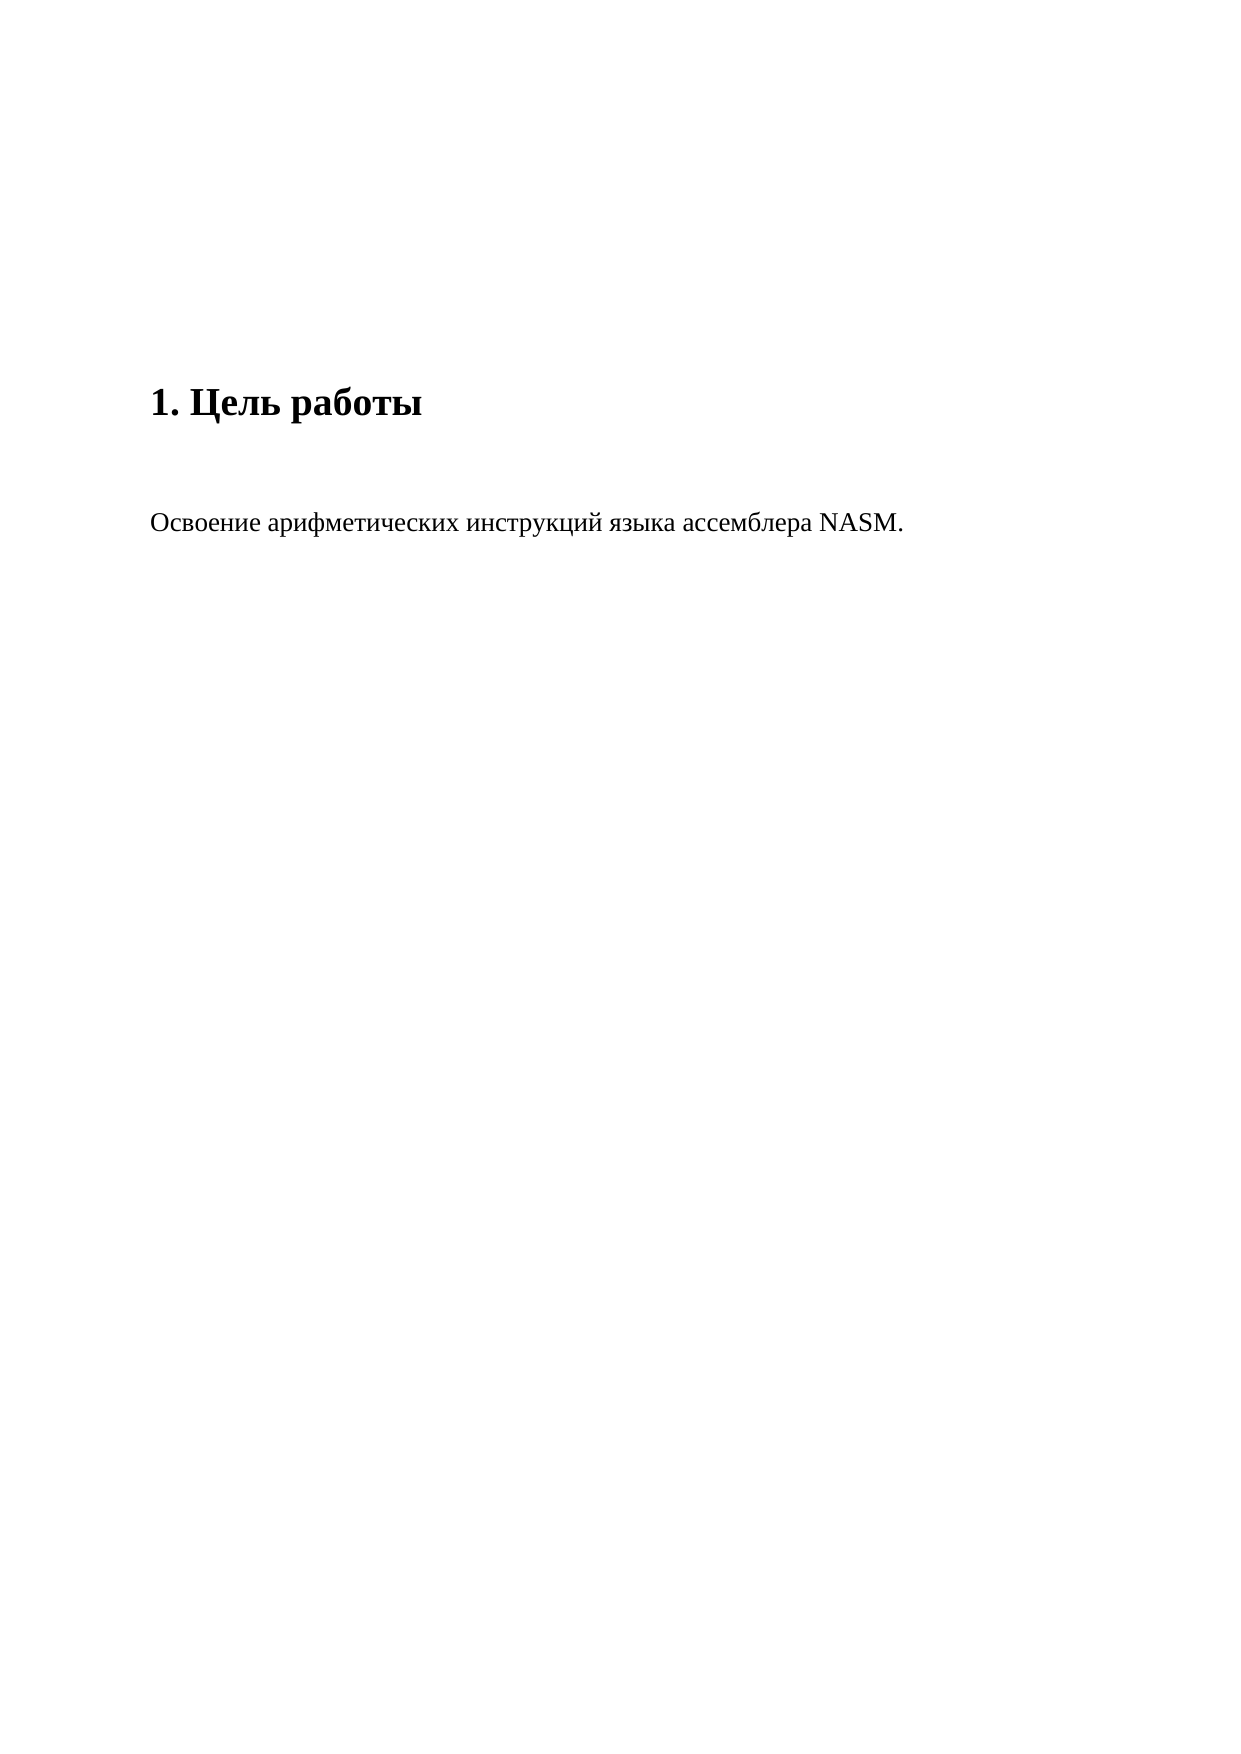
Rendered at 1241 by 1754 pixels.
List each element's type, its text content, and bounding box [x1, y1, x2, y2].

subtitle 1. Цель работы [150, 378, 1090, 424]
text Освоение арифметических инструкций языка ассемблера NASM. [150, 506, 1090, 537]
